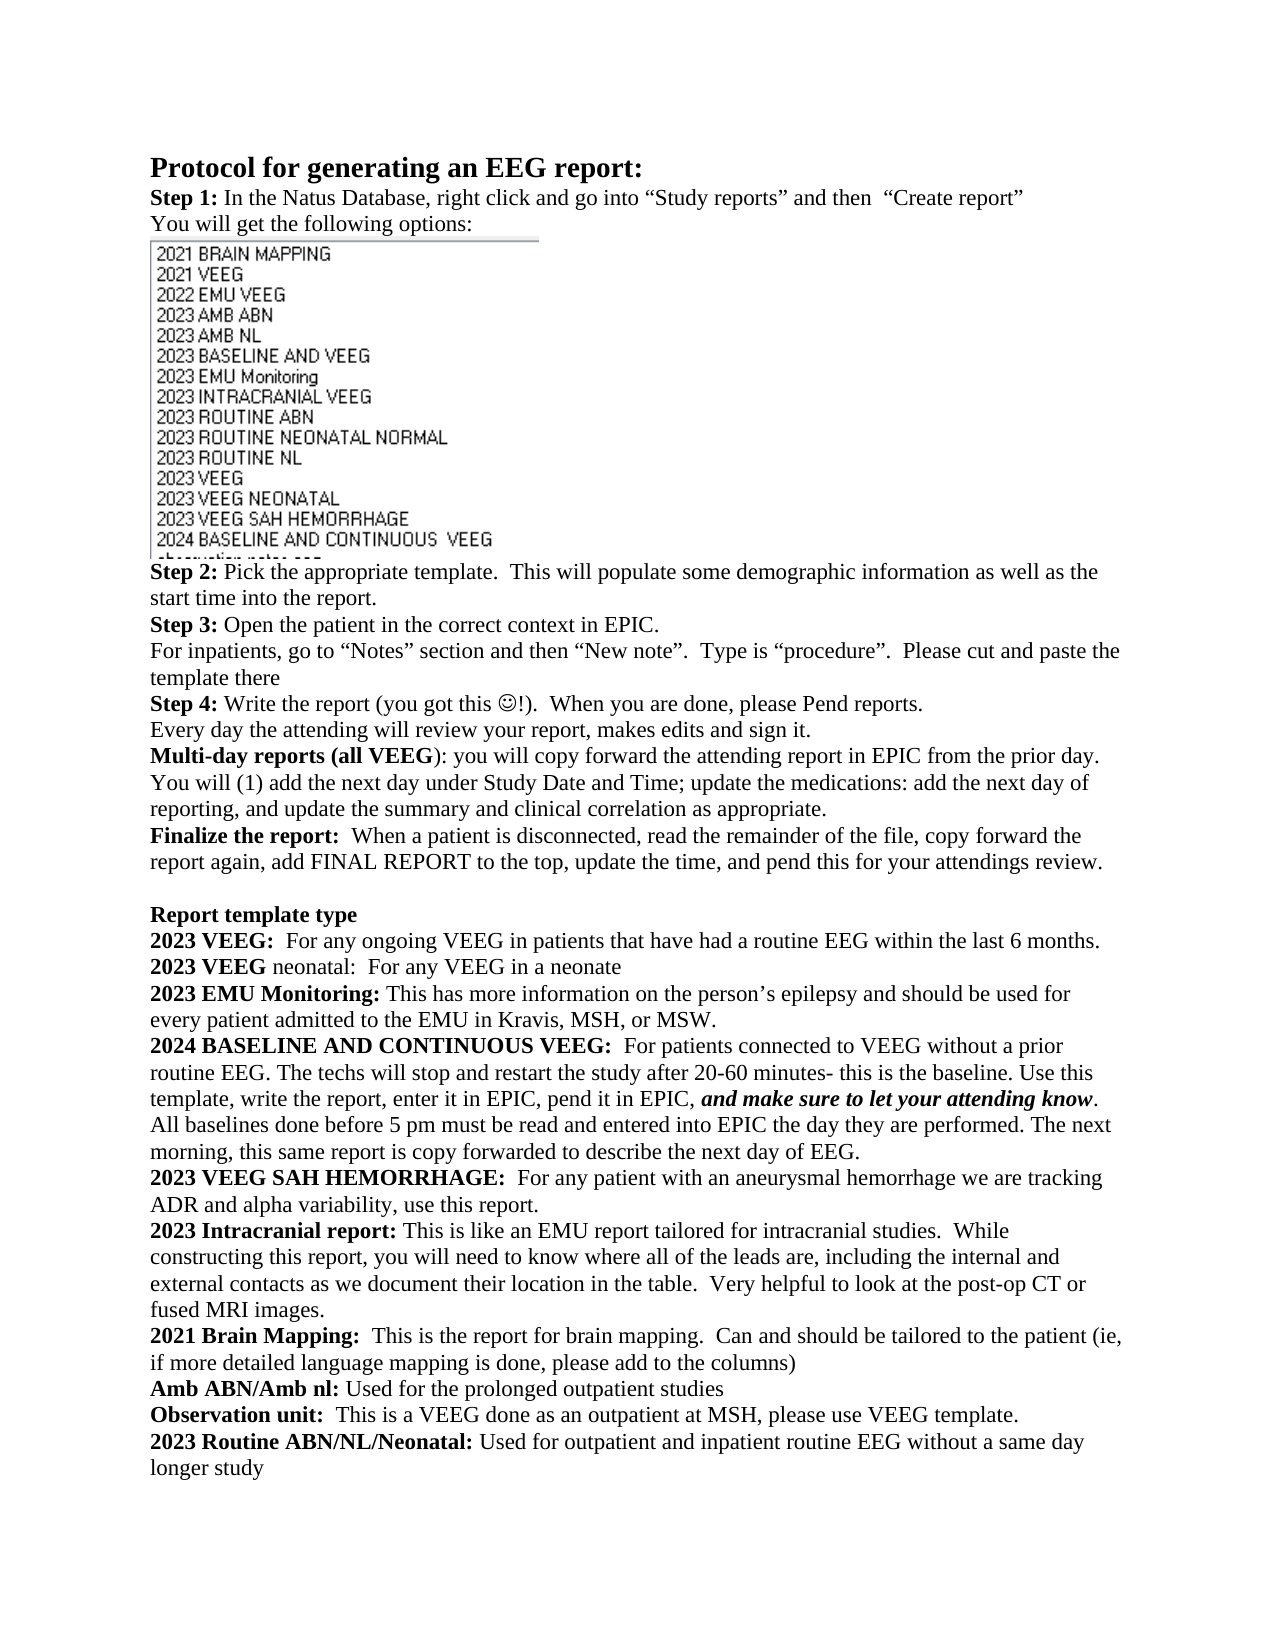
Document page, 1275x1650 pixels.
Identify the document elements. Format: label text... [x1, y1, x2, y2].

text For inpatients, go to “Notes” section and then “New note”. Type is “procedure”. Please cut and paste the template there [150, 637, 1125, 690]
text You will get the following options: [150, 210, 1125, 236]
text Step 4: Write the report (you got this !). When you are done, please Pend reports. [150, 690, 1125, 716]
text Finalize the report: When a patient is disconnected, read the remainder of the file, copy forward the report again, add FINAL REPORT to the top, update the time, and pend this for your attendings review. [150, 822, 1125, 874]
text 2023 EMU Monitoring: This has more information on the person’s epilepsy and should be used for every patient admitted to the EMU in Kravis, MSH, or MSW. [150, 980, 1125, 1032]
text Amb ABN/Amb nl: Used for the prolonged outpatient studies [150, 1375, 1125, 1401]
text Step 2: Pick the appropriate template. This will populate some demographic information as well as the start time into the report. [150, 558, 1125, 611]
text Step 3: Open the patient in the correct context in EPIC. [150, 611, 1125, 637]
text Multi-day reports (all VEEG): you will copy forward the attending report in EPIC from the prior day. You will (1) add the next day under Study Date and Time; update the medications: add the next day of reporting, and update the summary and clinical correlation as appropriate. [150, 743, 1125, 822]
text 2023 Routine ABN/NL/Neonatal: Used for outpatient and inpatient routine EEG without a same day longer study [150, 1428, 1125, 1481]
text 2021 Brain Mapping: This is the report for brain mapping. Can and should be tailored to the patient (ie, if more detailed language mapping is done, please add to the columns) [150, 1322, 1125, 1375]
text 2023 Intracranial report: This is like an EMU report tailored for intracranial studies. While constructing this report, you will need to know where all of the leads are, including the internal and external contacts as we document their location in the table. Very helpful to look at the post-op CT or fused MRI images. [150, 1217, 1125, 1322]
text Observation unit: This is a VEEG done as an outpatient at MSH, please use VEEG template. [150, 1401, 1125, 1428]
text 2024 BASELINE AND CONTINUOUS VEEG: For patients connected to VEEG without a prior routine EEG. The techs will stop and restart the study after 20-60 minutes- this is the baseline. Use this template, write the report, enter it in EPIC, pend it in EPIC, and make sure to let your attending know. All baselines done before 5 pm must be read and entered into EPIC the day they are performed. The next morning, this same report is copy forwarded to describe the next day of EEG. [150, 1032, 1125, 1164]
text 2023 VEEG SAH HEMORRHAGE: For any patient with an aneurysmal hemorrhage we are tracking ADR and alpha variability, use this report. [150, 1164, 1125, 1217]
text 2023 VEEG neonatal: For any VEEG in a neonate [150, 953, 1125, 980]
text Protocol for generating an EEG report: [150, 150, 1125, 183]
text 2023 VEEG: For any ongoing VEEG in patients that have had a routine EEG within the last 6 months. [150, 927, 1125, 953]
text Report template type [150, 901, 1125, 927]
text Step 1: In the Natus Database, right click and go into “Study reports” and then “Create report” [150, 183, 1125, 210]
picture [150, 236, 539, 559]
text Every day the attending will review your report, makes edits and sign it. [150, 716, 1125, 743]
